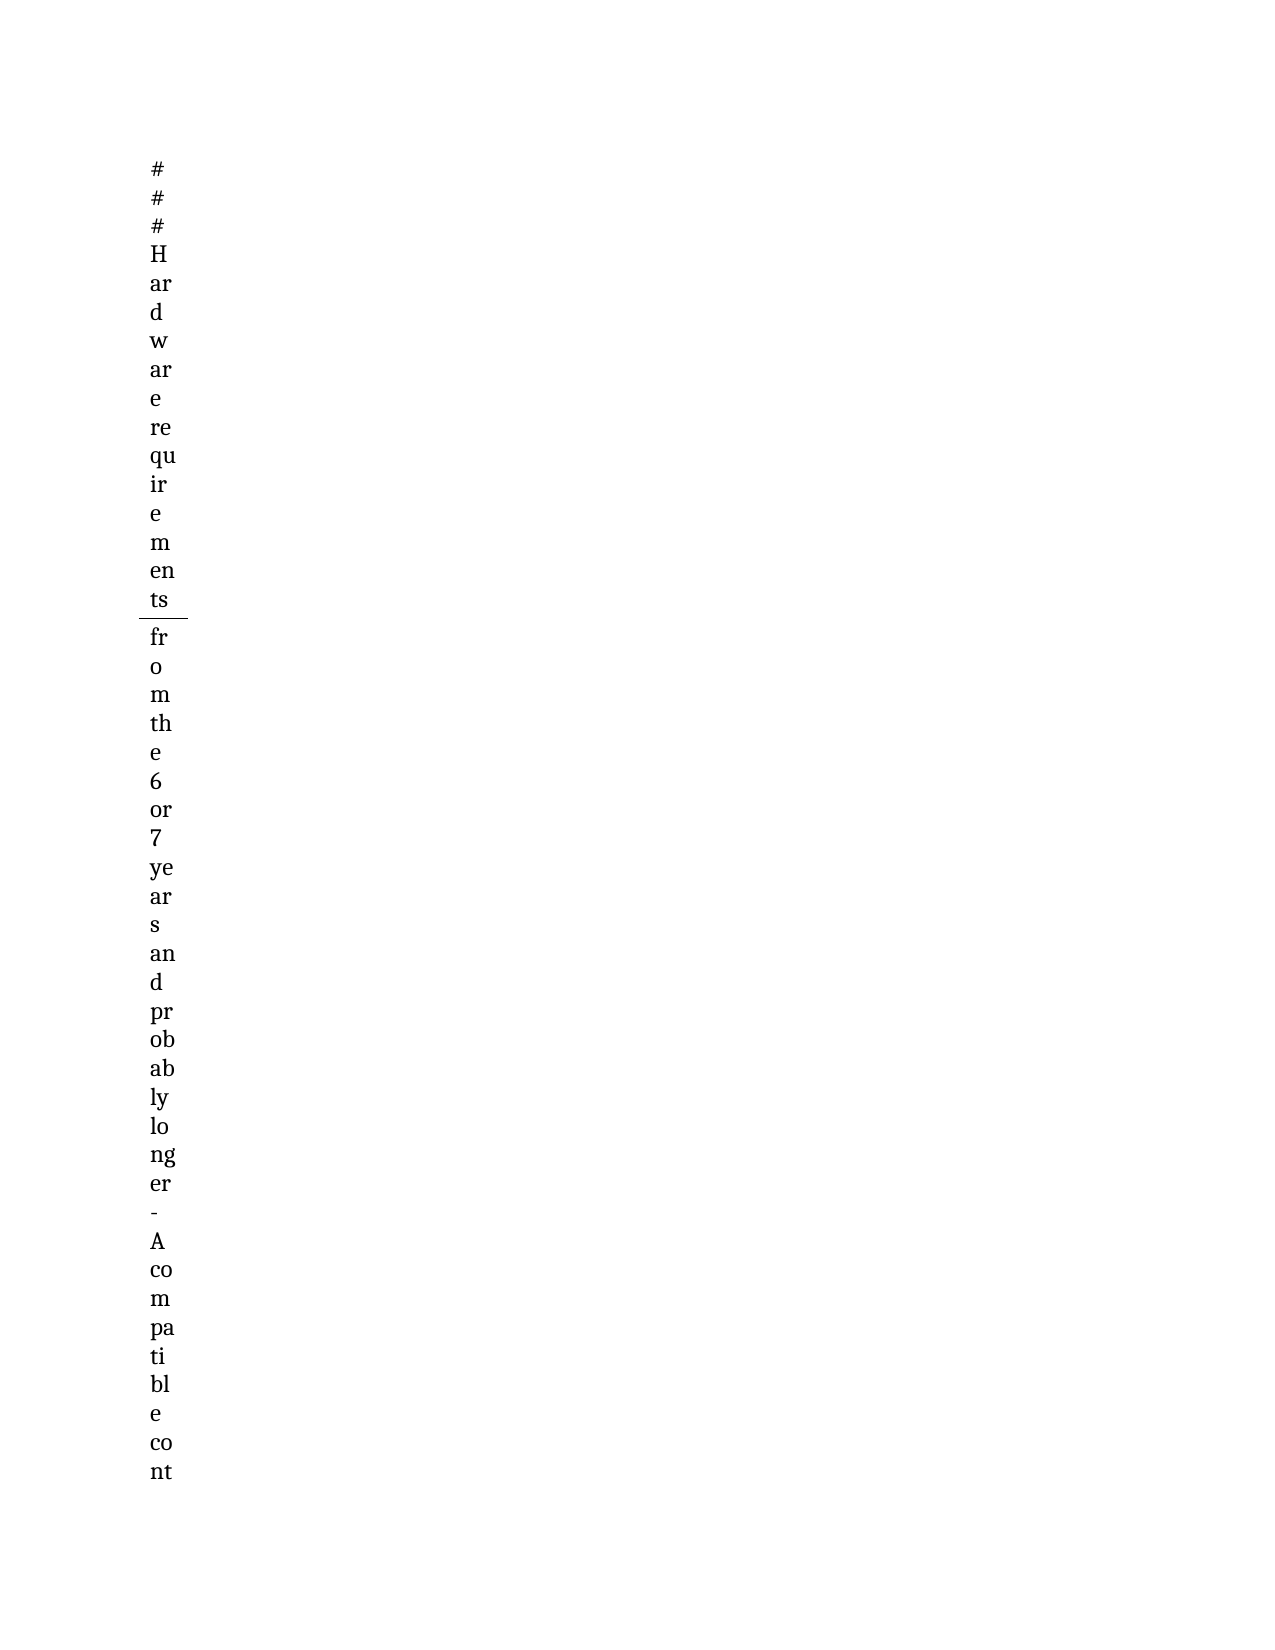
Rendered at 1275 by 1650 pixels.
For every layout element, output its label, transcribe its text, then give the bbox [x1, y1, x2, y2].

table_header ### Hardware requirements [139, 150, 187, 617]
